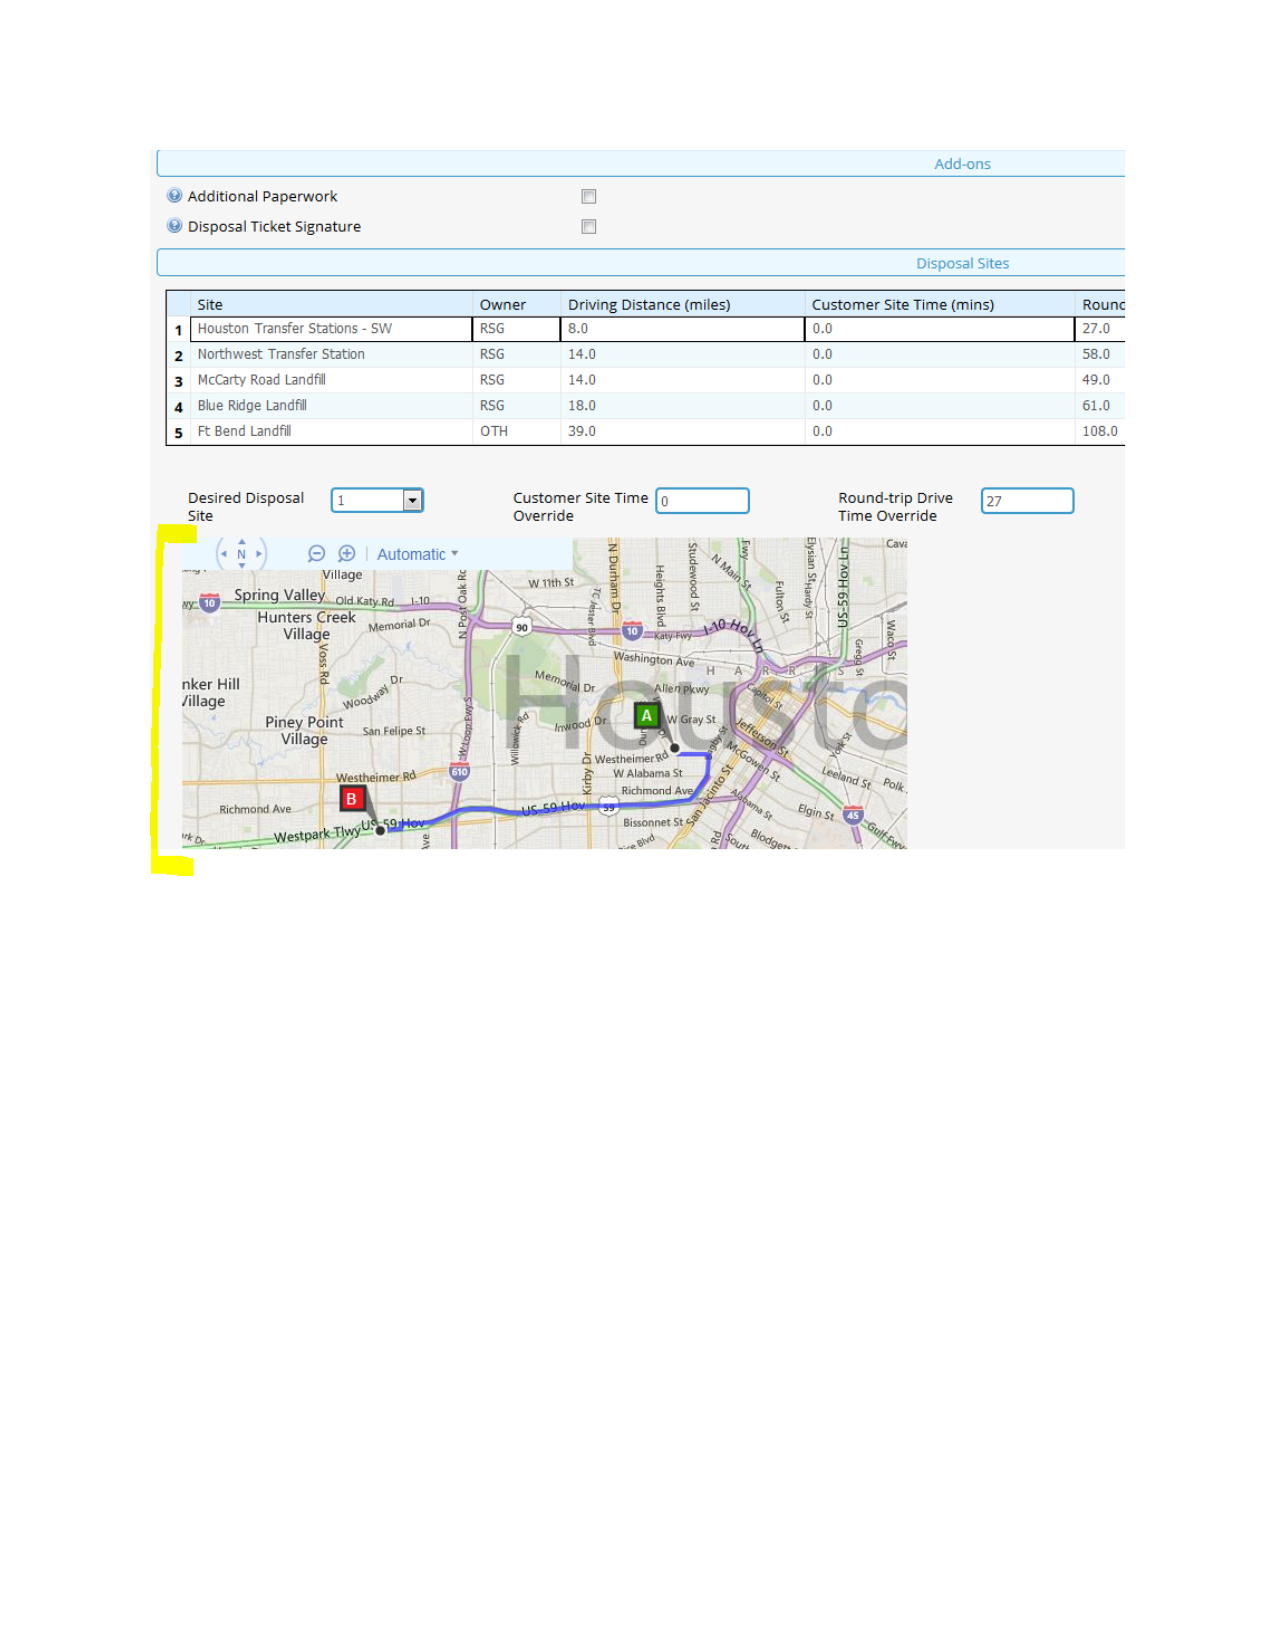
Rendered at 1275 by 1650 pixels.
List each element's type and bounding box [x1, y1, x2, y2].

picture [150, 150, 1125, 876]
